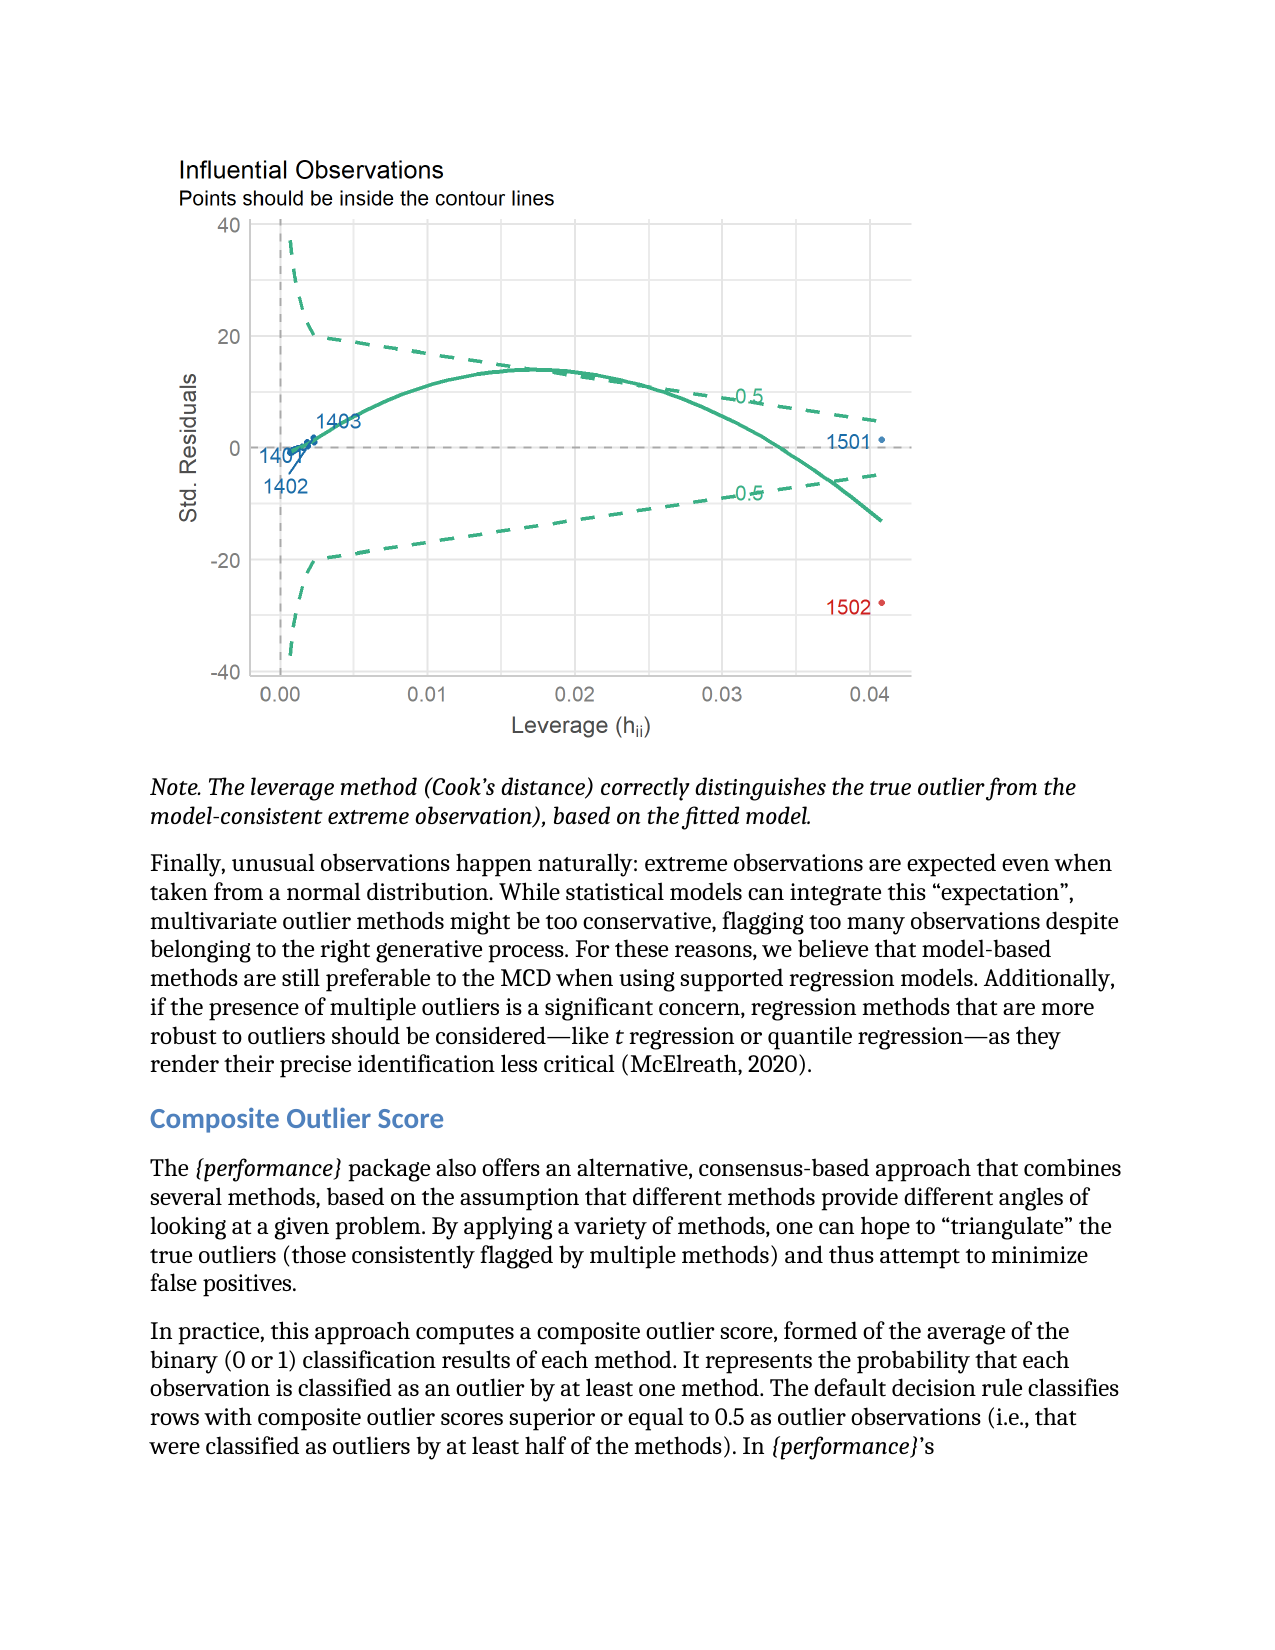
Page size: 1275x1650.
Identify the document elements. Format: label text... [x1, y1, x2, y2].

text Note. The leverage method (Cook’s distance) correctly distinguishes the true outlier from the model-consistent extreme observation), based on the fitted model. [150, 773, 1125, 830]
picture [168, 150, 922, 752]
text The {performance} package also offers an alternative, consensus-based approach that combines several methods, based on the assumption that different methods provide different angles of looking at a given problem. By applying a variety of methods, one can hope to “triangulate” the true outliers (those consistently flagged by multiple methods) and thus attempt to minimize false positives. [150, 1154, 1125, 1298]
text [150, 1317, 1125, 1461]
subtitle Composite Outlier Score [150, 1100, 1125, 1136]
text Finally, unusual observations happen naturally: extreme observations are expected even when taken from a normal distribution. While statistical models can integrate this “expectation”, multivariate outlier methods might be too conservative, flagging too many observations despite belonging to the right generative process. For these reasons, we believe that model-based methods are still preferable to the MCD when using supported regression models. Additionally, if the presence of multiple outliers is a significant concern, regression methods that are more robust to outliers should be considered—like t regression or quantile regression—as they render their precise identification less critical (McElreath, 2020). [150, 849, 1125, 1079]
